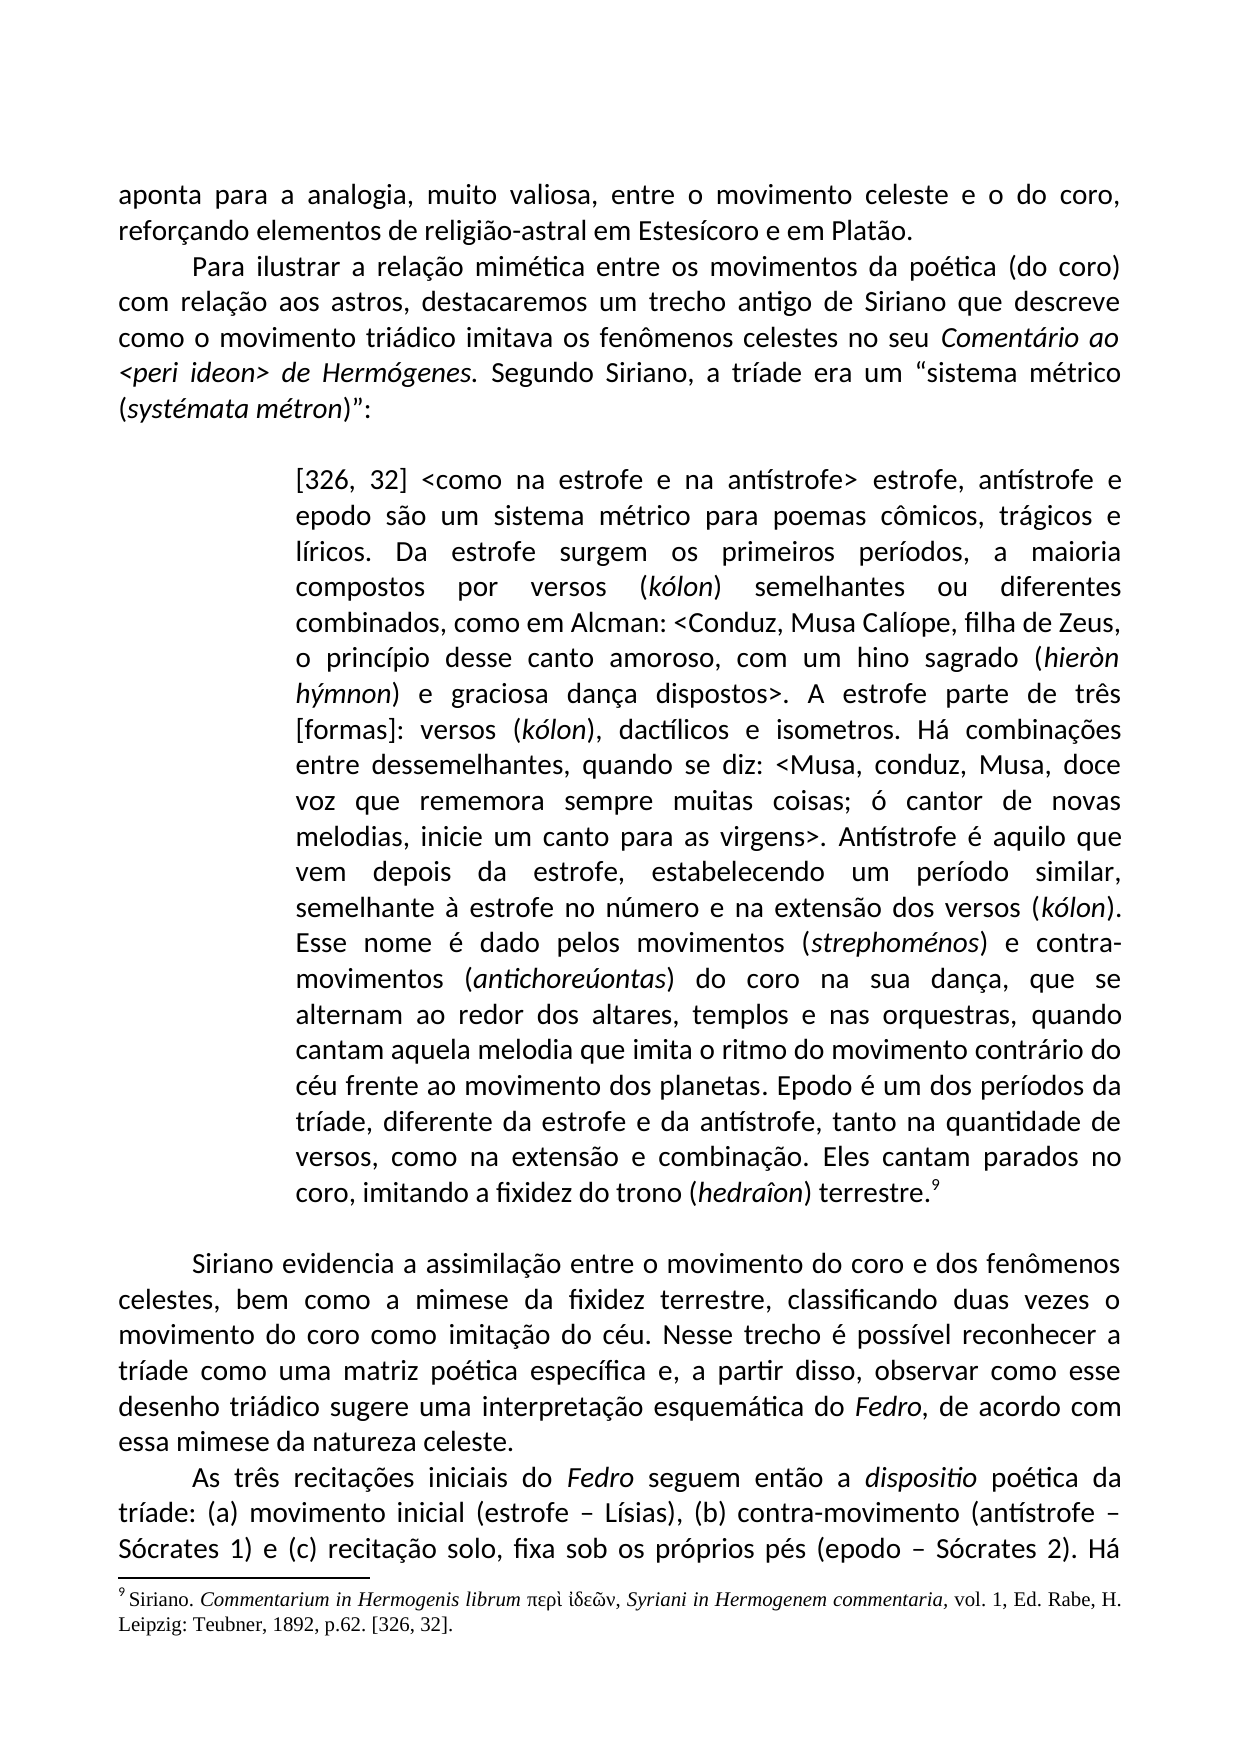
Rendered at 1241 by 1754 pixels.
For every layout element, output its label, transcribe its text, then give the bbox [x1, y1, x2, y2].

text Siriano evidencia a assimilação entre o movimento do coro e dos fenômenos celestes, bem como a mimese da fixidez terrestre, classificando duas vezes o movimento do coro como imitação do céu. Nesse trecho é possível reconhecer a tríade como uma matriz poética específica e, a partir disso, observar como esse desenho triádico sugere uma interpretação esquemática do Fedro, de acordo com essa mimese da natureza celeste. [118, 1245, 1122, 1459]
text [326, 32] <como na estrofe e na antístrofe> estrofe, antístrofe e epodo são um sistema métrico para poemas cômicos, trágicos e líricos. Da estrofe surgem os primeiros períodos, a maioria compostos por versos (kólon) semelhantes ou diferentes combinados, como em Alcman: <Conduz, Musa Calíope, filha de Zeus, o princípio desse canto amoroso, com um hino sagrado (hieròn hýmnon) e graciosa dança dispostos>. A estrofe parte de três [formas]: versos (kólon), dactílicos e isometros. Há combinações entre dessemelhantes, quando se diz: <Musa, conduz, Musa, doce voz que rememora sempre muitas coisas; ó cantor de novas melodias, inicie um canto para as virgens>. Antístrofe é aquilo que vem depois da estrofe, estabelecendo um período similar, semelhante à estrofe no número e na extensão dos versos (kólon). Esse nome é dado pelos movimentos (strephoménos) e contra-movimentos (antichoreúontas) do coro na sua dança, que se alternam ao redor dos altares, templos e nas orquestras, quando cantam aquela melodia que imita o ritmo do movimento contrário do céu frente ao movimento dos planetas. Epodo é um dos períodos da tríade, diferente da estrofe e da antístrofe, tanto na quantidade de versos, como na extensão e combinação. Eles cantam parados no coro, imitando a fixidez do trono (hedraîon) terrestre. [295, 461, 1122, 1209]
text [118, 176, 1122, 248]
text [118, 1459, 1122, 1566]
text Para ilustrar a relação mimética entre os movimentos da poética (do coro) com relação aos astros, destacaremos um trecho antigo de Siriano que descreve como o movimento triádico imitava os fenômenos celestes no seu Comentário ao <peri ideon> de Hermógenes. Segundo Siriano, a tríade era um “sistema métrico (systémata métron)”: [118, 248, 1122, 426]
